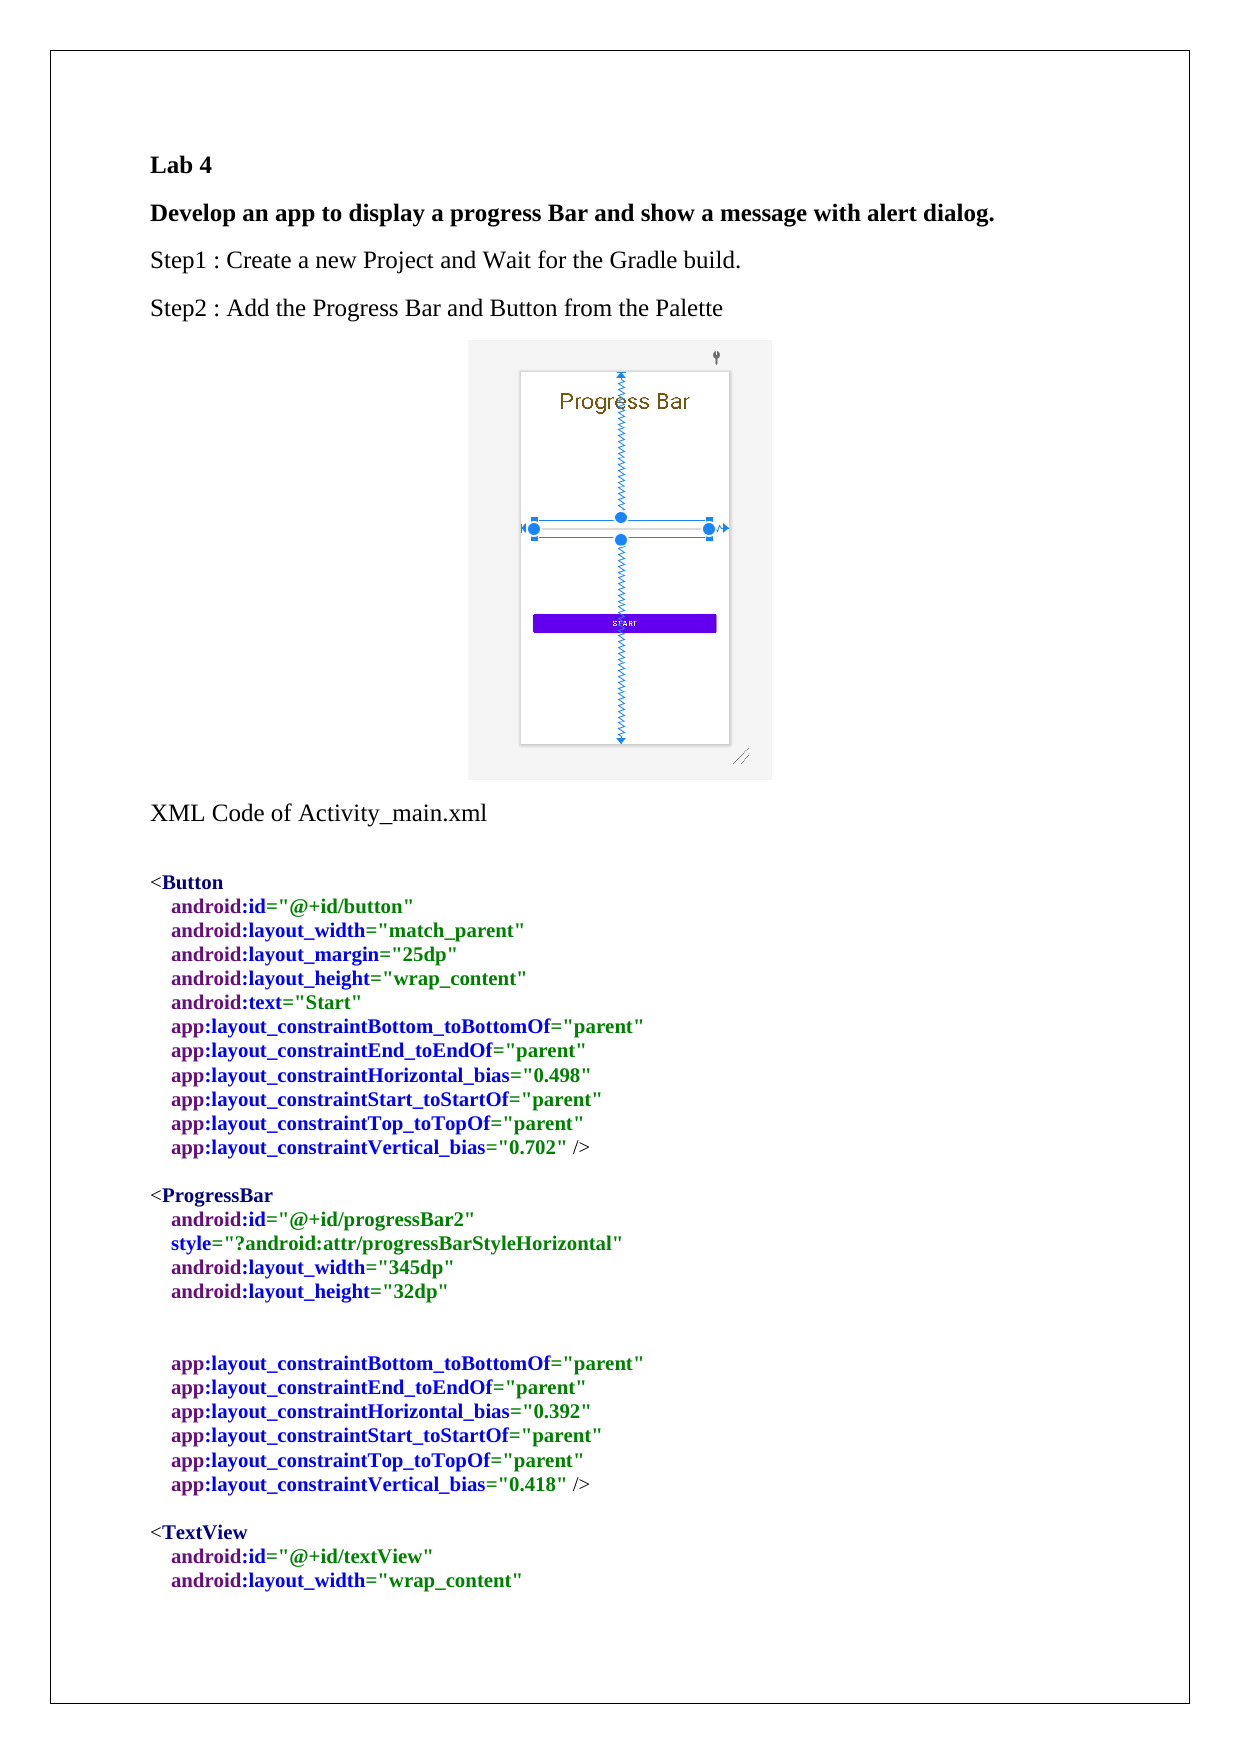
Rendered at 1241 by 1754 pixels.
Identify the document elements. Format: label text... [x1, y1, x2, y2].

picture [468, 340, 772, 780]
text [150, 846, 1090, 1592]
text Step1 : Create a new Project and Wait for the Gradle build. [150, 245, 1090, 274]
text Step2 : Add the Progress Bar and Button from the Palette [150, 293, 1090, 322]
text Lab 4 [150, 150, 1090, 179]
text XML Code of Activity_main.xml [150, 798, 1090, 827]
text Develop an app to display a progress Bar and show a message with alert dialog. [150, 198, 1090, 226]
